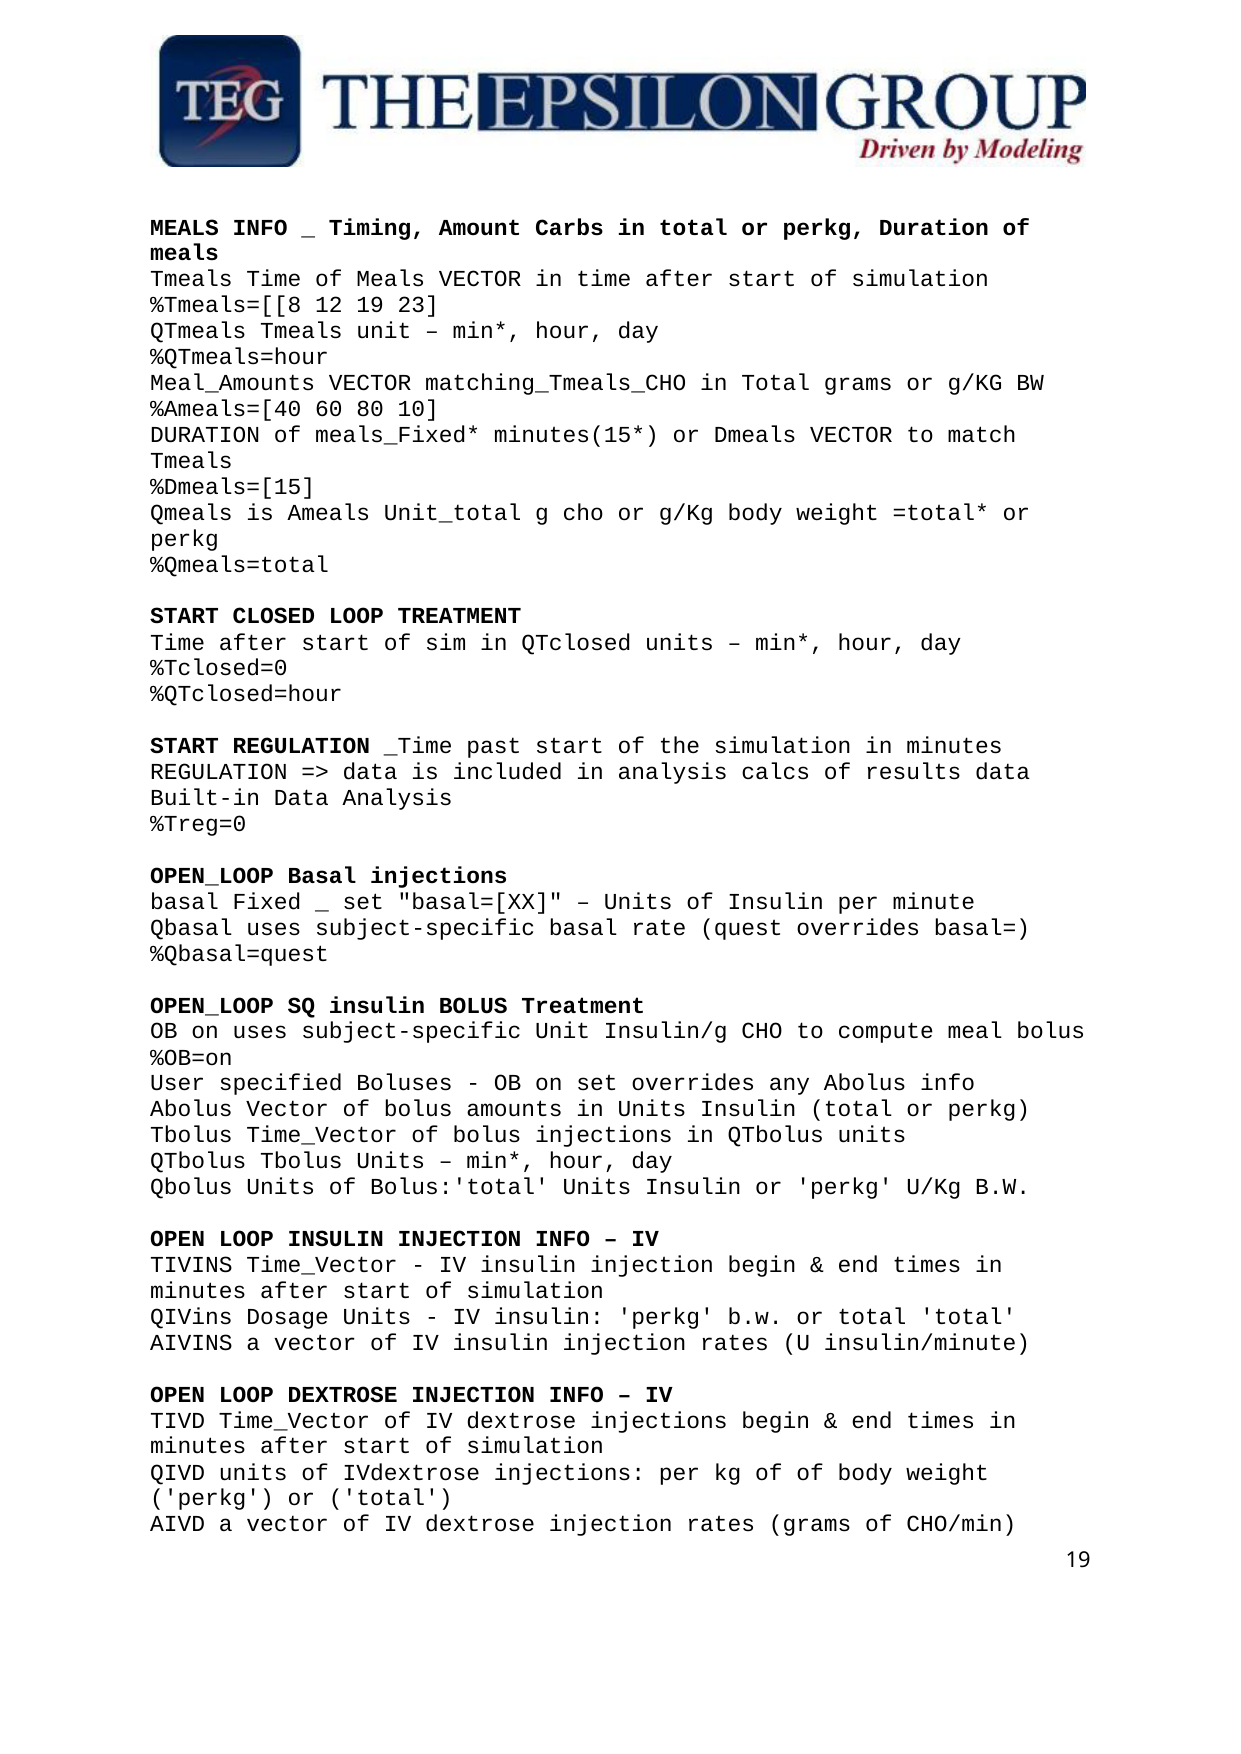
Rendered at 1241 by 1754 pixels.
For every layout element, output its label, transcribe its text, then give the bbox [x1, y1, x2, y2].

text Qbolus Units of Bolus:'total' Units Insulin or 'perkg' U/Kg B.W. [150, 1176, 1090, 1201]
text %QTmeals=hour [150, 346, 1090, 371]
text %Qmeals=total [150, 553, 1090, 579]
text %OB=on [150, 1046, 1090, 1072]
text %QTclosed=hour [150, 683, 1090, 709]
text OPEN_LOOP Basal injections [150, 864, 1090, 890]
text Tbolus Time_Vector of bolus injections in QTbolus units [150, 1124, 1090, 1149]
text Time after start of sim in QTclosed units – min*, hour, day [150, 631, 1090, 657]
text TIVINS Time_Vector - IV insulin injection begin & end times in minutes after start of simulation [150, 1253, 1090, 1305]
text %Treg=0 [150, 812, 1090, 838]
text OB on uses subject-specific Unit Insulin/g CHO to compute meal bolus [150, 1020, 1090, 1046]
text QIVD units of IVdextrose injections: per kg of of body weight ('perkg') or ('total') [150, 1461, 1090, 1513]
text basal Fixed _ set "basal=[XX]" – Units of Insulin per minute [150, 890, 1090, 916]
text Abolus Vector of bolus amounts in Units Insulin (total or perkg) [150, 1098, 1090, 1124]
text %Qbasal=quest [150, 942, 1090, 968]
text Qbasal uses subject-specific basal rate (quest overrides basal=) [150, 916, 1090, 942]
text AIVINS a vector of IV insulin injection rates (U insulin/minute) [150, 1331, 1090, 1357]
text DURATION of meals_Fixed* minutes(15*) or Dmeals VECTOR to match Tmeals [150, 423, 1090, 475]
text Built-in Data Analysis [150, 786, 1090, 812]
text Tmeals Time of Meals VECTOR in time after start of simulation [150, 268, 1090, 294]
text QTbolus Tbolus Units – min*, hour, day [150, 1149, 1090, 1176]
text AIVD a vector of IV dextrose injection rates (grams of CHO/min) [150, 1513, 1090, 1539]
text TIVD Time_Vector of IV dextrose injections begin & end times in minutes after start of simulation [150, 1409, 1090, 1461]
text REGULATION => data is included in analysis calcs of results data [150, 761, 1090, 786]
text MEALS INFO _ Timing, Amount Carbs in total or perkg, Duration of meals [150, 216, 1090, 268]
text OPEN LOOP DEXTROSE INJECTION INFO – IV [150, 1383, 1090, 1409]
text User specified Boluses - OB on set overrides any Abolus info [150, 1072, 1090, 1098]
text START CLOSED LOOP TREATMENT [150, 605, 1090, 631]
text QIVins Dosage Units - IV insulin: 'perkg' b.w. or total 'total' [150, 1305, 1090, 1331]
text QTmeals Tmeals unit – min*, hour, day [150, 319, 1090, 346]
text OPEN_LOOP SQ insulin BOLUS Treatment [150, 994, 1090, 1020]
text Meal_Amounts VECTOR matching_Tmeals_CHO in Total grams or g/KG BW [150, 371, 1090, 397]
text %Dmeals=[15] [150, 475, 1090, 501]
text %Ameals=[40 60 80 10] [150, 397, 1090, 423]
text %Tclosed=0 [150, 657, 1090, 683]
text START REGULATION _Time past start of the simulation in minutes [150, 734, 1090, 761]
text OPEN LOOP INSULIN INJECTION INFO – IV [150, 1227, 1090, 1253]
text %Tmeals=[[8 12 19 23] [150, 294, 1090, 319]
text Qmeals is Ameals Unit_total g cho or g/Kg body weight =total* or perkg [150, 501, 1090, 553]
